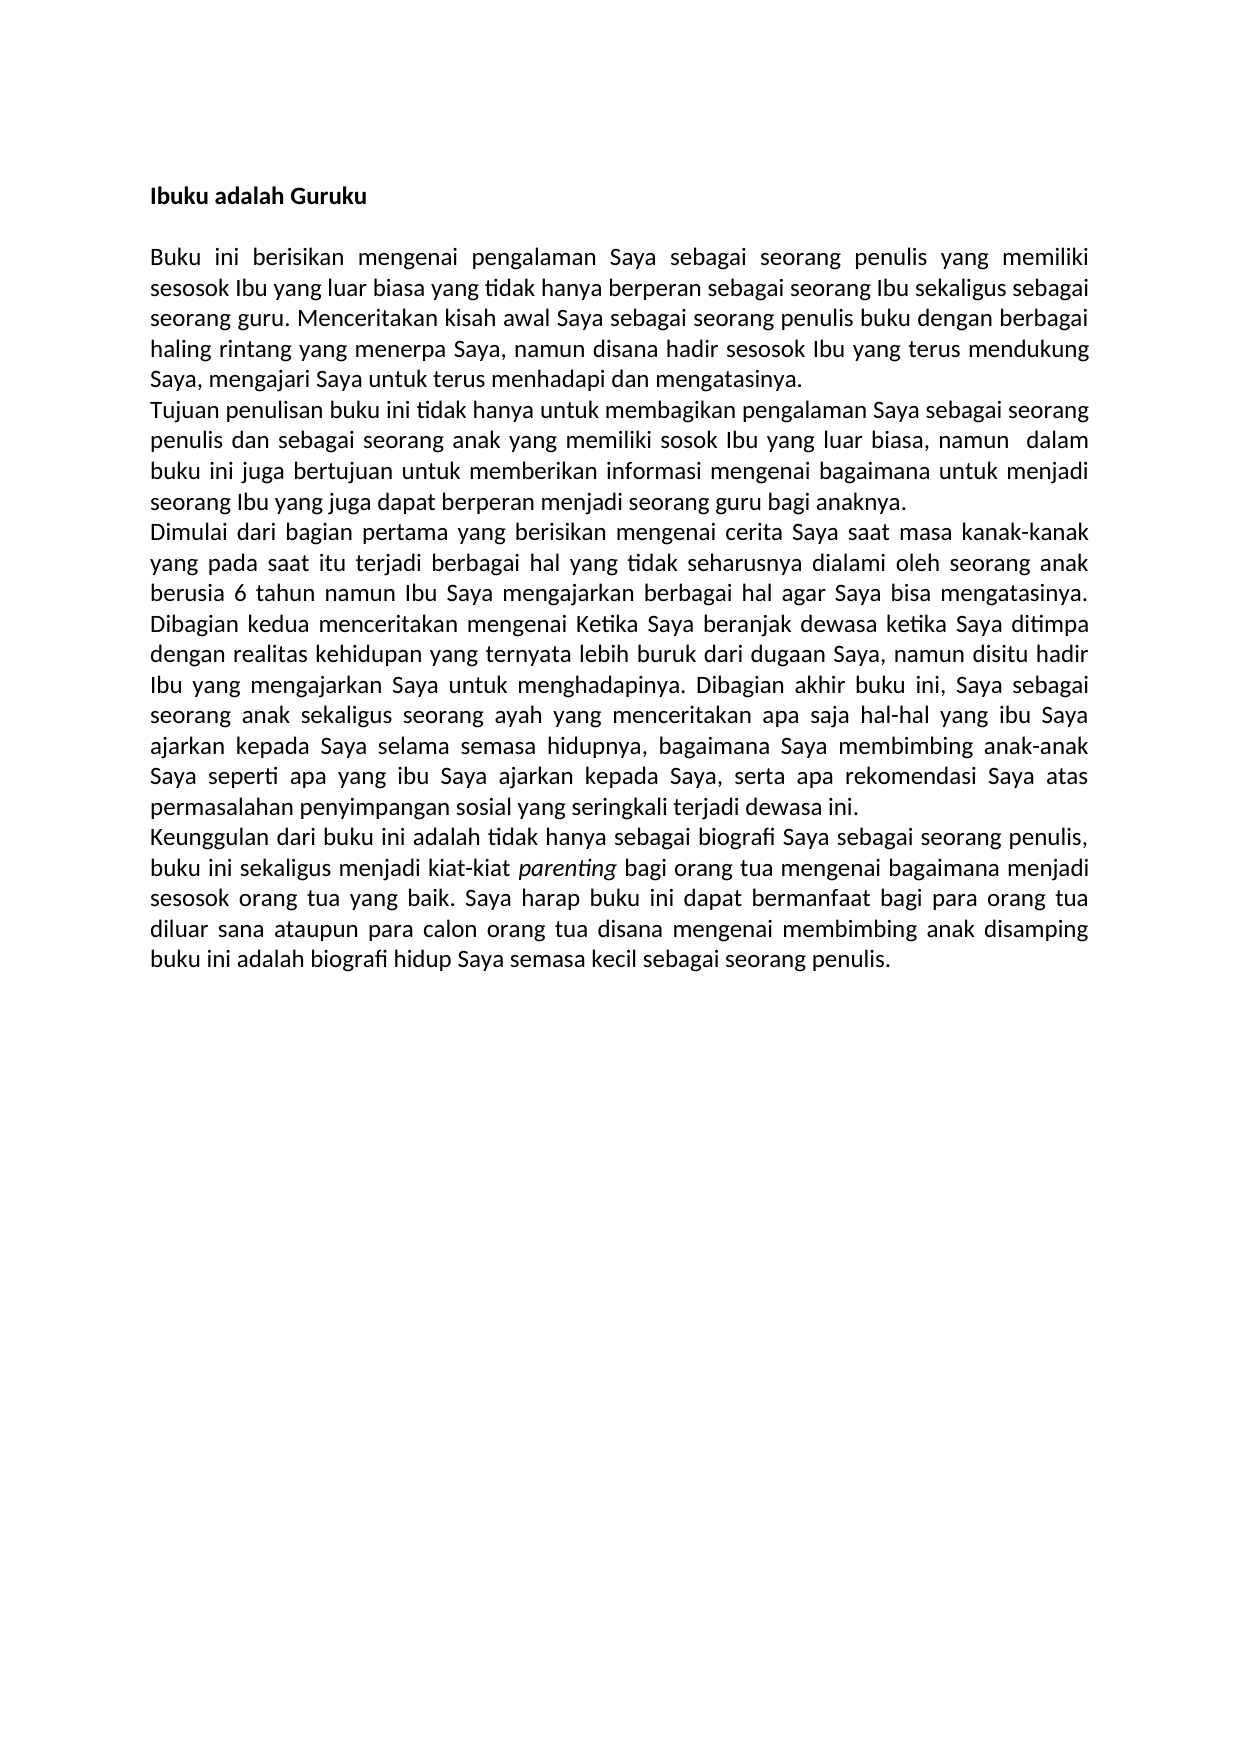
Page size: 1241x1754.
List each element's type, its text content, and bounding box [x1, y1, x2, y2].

text Tujuan penulisan buku ini tidak hanya untuk membagikan pengalaman Saya sebagai seorang penulis dan sebagai seorang anak yang memiliki sosok Ibu yang luar biasa, namun dalam buku ini juga bertujuan untuk memberikan informasi mengenai bagaimana untuk menjadi seorang Ibu yang juga dapat berperan menjadi seorang guru bagi anaknya. [150, 394, 1090, 516]
text Keunggulan dari buku ini adalah tidak hanya sebagai biografi Saya sebagai seorang penulis, buku ini sekaligus menjadi kiat-kiat parenting bagi orang tua mengenai bagaimana menjadi sesosok orang tua yang baik. Saya harap buku ini dapat bermanfaat bagi para orang tua diluar sana ataupun para calon orang tua disana mengenai membimbing anak disamping buku ini adalah biografi hidup Saya semasa kecil sebagai seorang penulis. [150, 821, 1090, 974]
text Buku ini berisikan mengenai pengalaman Saya sebagai seorang penulis yang memiliki sesosok Ibu yang luar biasa yang tidak hanya berperan sebagai seorang Ibu sekaligus sebagai seorang guru. Menceritakan kisah awal Saya sebagai seorang penulis buku dengan berbagai haling rintang yang menerpa Saya, namun disana hadir sesosok Ibu yang terus mendukung Saya, mengajari Saya untuk terus menhadapi dan mengatasinya. [150, 242, 1090, 394]
text Ibuku adalah Guruku [150, 181, 1090, 211]
text Dimulai dari bagian pertama yang berisikan mengenai cerita Saya saat masa kanak-kanak yang pada saat itu terjadi berbagai hal yang tidak seharusnya dialami oleh seorang anak berusia 6 tahun namun Ibu Saya mengajarkan berbagai hal agar Saya bisa mengatasinya. Dibagian kedua menceritakan mengenai Ketika Saya beranjak dewasa ketika Saya ditimpa dengan realitas kehidupan yang ternyata lebih buruk dari dugaan Saya, namun disitu hadir Ibu yang mengajarkan Saya untuk menghadapinya. Dibagian akhir buku ini, Saya sebagai seorang anak sekaligus seorang ayah yang menceritakan apa saja hal-hal yang ibu Saya ajarkan kepada Saya selama semasa hidupnya, bagaimana Saya membimbing anak-anak Saya seperti apa yang ibu Saya ajarkan kepada Saya, serta apa rekomendasi Saya atas permasalahan penyimpangan sosial yang seringkali terjadi dewasa ini. [150, 516, 1090, 821]
